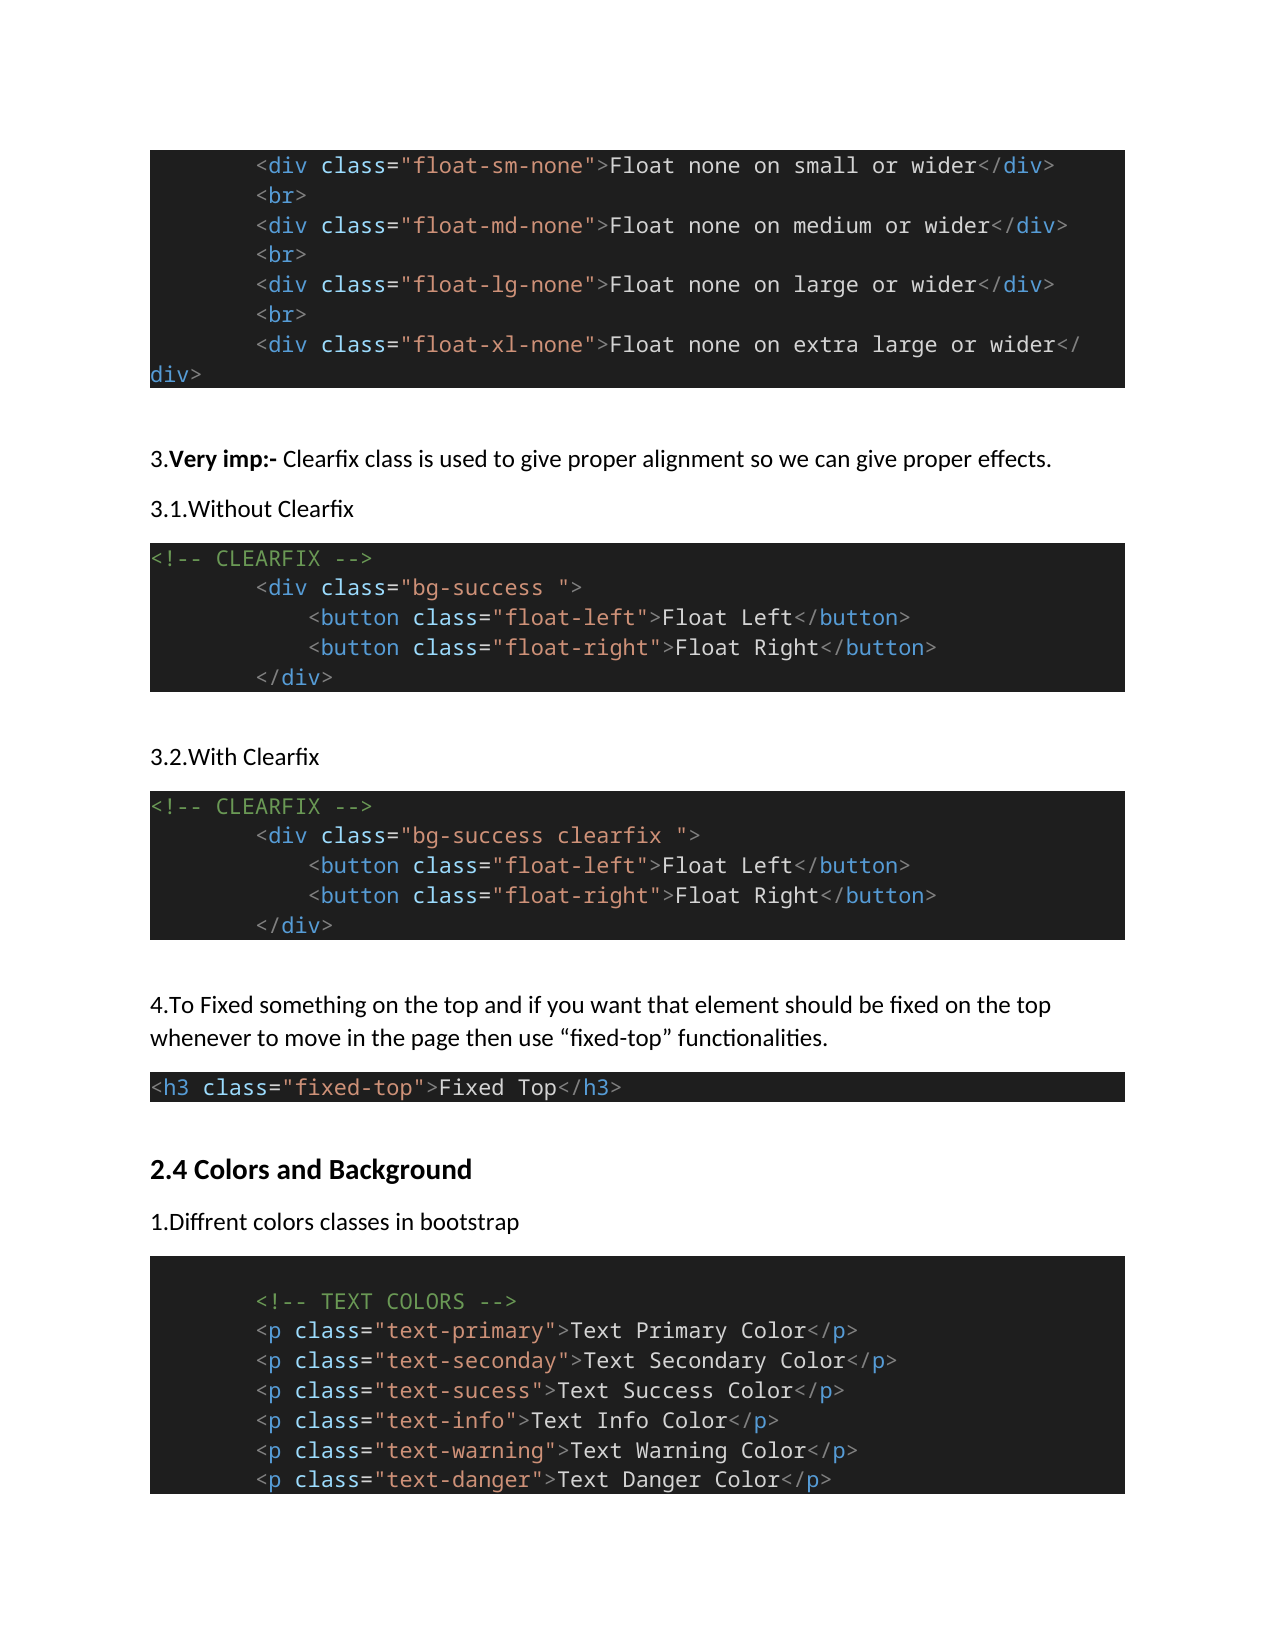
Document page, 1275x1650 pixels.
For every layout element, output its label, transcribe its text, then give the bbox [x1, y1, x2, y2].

text <div class="float-lg-none">Float none on large or wider</div> [150, 269, 1125, 299]
text <div class="bg-success "> [150, 572, 1125, 602]
text <button class="float-right">Float Right</button> [150, 632, 1125, 662]
text 3.Very imp:- Clearfix class is used to give proper alignment so we can give proper effects. [150, 443, 1125, 474]
text <button class="float-right">Float Right</button> [150, 880, 1125, 910]
text <button class="float-left">Float Left</button> [150, 602, 1125, 632]
text 2.4 Colors and Background [150, 1151, 1125, 1187]
text <br> [150, 299, 1125, 329]
text 1.Diffrent colors classes in bootstrap [150, 1206, 1125, 1237]
text <p class="text-primary">Text Primary Color</p> [150, 1315, 1125, 1345]
text <div class="float-xl-none">Float none on extra large or wider</div> [150, 329, 1125, 388]
text 4.To Fixed something on the top and if you want that element should be fixed on the top whenever to move in the page then use “fixed-top” functionalities. [150, 989, 1125, 1053]
text <!-- CLEARFIX --> [150, 543, 1125, 572]
text <br> [150, 180, 1125, 209]
text <p class="text-danger">Text Danger Color</p> [150, 1464, 1125, 1494]
text <h3 class="fixed-top">Fixed Top</h3> [150, 1072, 1125, 1102]
text <button class="float-left">Float Left</button> [150, 850, 1125, 880]
text <!-- TEXT COLORS --> [150, 1286, 1125, 1315]
text <div class="float-md-none">Float none on medium or wider</div> [150, 209, 1125, 239]
text 3.1.Without Clearfix [150, 493, 1125, 523]
text <p class="text-sucess">Text Success Color</p> [150, 1375, 1125, 1405]
text <p class="text-seconday">Text Secondary Color</p> [150, 1345, 1125, 1375]
text <div class="bg-success clearfix "> [150, 821, 1125, 850]
text </div> [150, 662, 1125, 692]
text <p class="text-info">Text Info Color</p> [150, 1405, 1125, 1434]
text <!-- CLEARFIX --> [150, 791, 1125, 821]
text </div> [150, 910, 1125, 940]
text <br> [150, 239, 1125, 269]
text <div class="float-sm-none">Float none on small or wider</div> [150, 150, 1125, 180]
text <p class="text-warning">Text Warning Color</p> [150, 1434, 1125, 1464]
text 3.2.With Clearfix [150, 741, 1125, 772]
